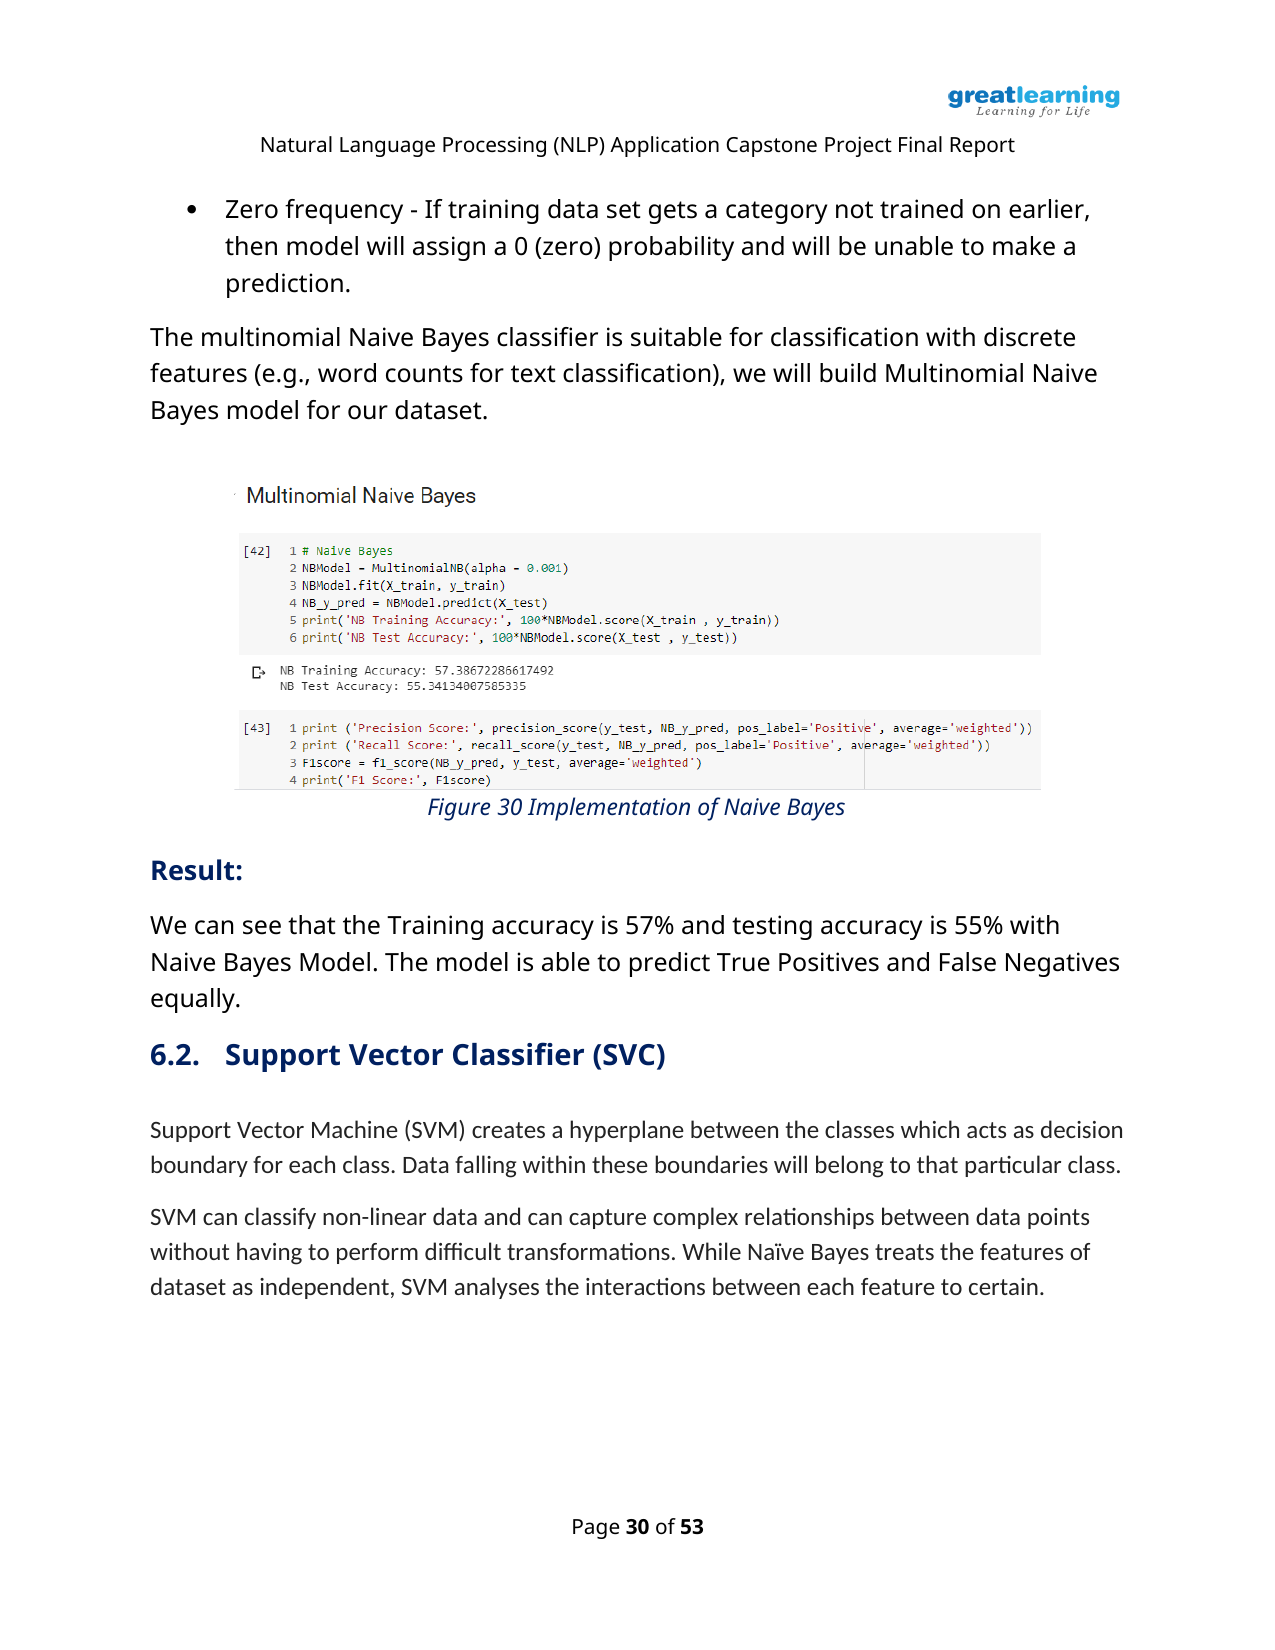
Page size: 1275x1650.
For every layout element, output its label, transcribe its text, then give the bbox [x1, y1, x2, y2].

text Support Vector Machine (SVM) creates a hyperplane between the classes which acts as decision boundary for each class. Data falling within these boundaries will belong to that particular class. [150, 1115, 1125, 1180]
text We can see that the Training accuracy is 57% and testing accuracy is 55% with Naive Bayes Model. The model is able to predict True Positives and False Negatives equally. [150, 907, 1125, 1015]
picture [234, 474, 1041, 791]
list Zero frequency - If training data set gets a category not trained on earlier, then model will assign a 0 (zero) probability and will be unable to make a prediction. [187, 192, 1125, 300]
text SVM can classify non-linear data and can capture complex relationships between data points without having to perform difficult transformations. While Naïve Bayes treats the features of dataset as independent, SVM analyses the interactions between each feature to certain. [150, 1201, 1125, 1302]
text The multinomial Naive Bayes classifier is suitable for classification with discrete features (e.g., word counts for text classification), we will build Multinomial Naive Bayes model for our dataset. [150, 319, 1125, 427]
text Figure 30 Implementation of Naive Bayes [150, 791, 1125, 822]
subtitle Support Vector Classifier (SVC) [150, 1034, 1125, 1074]
picture [932, 75, 1125, 130]
text Result: [150, 851, 1125, 888]
